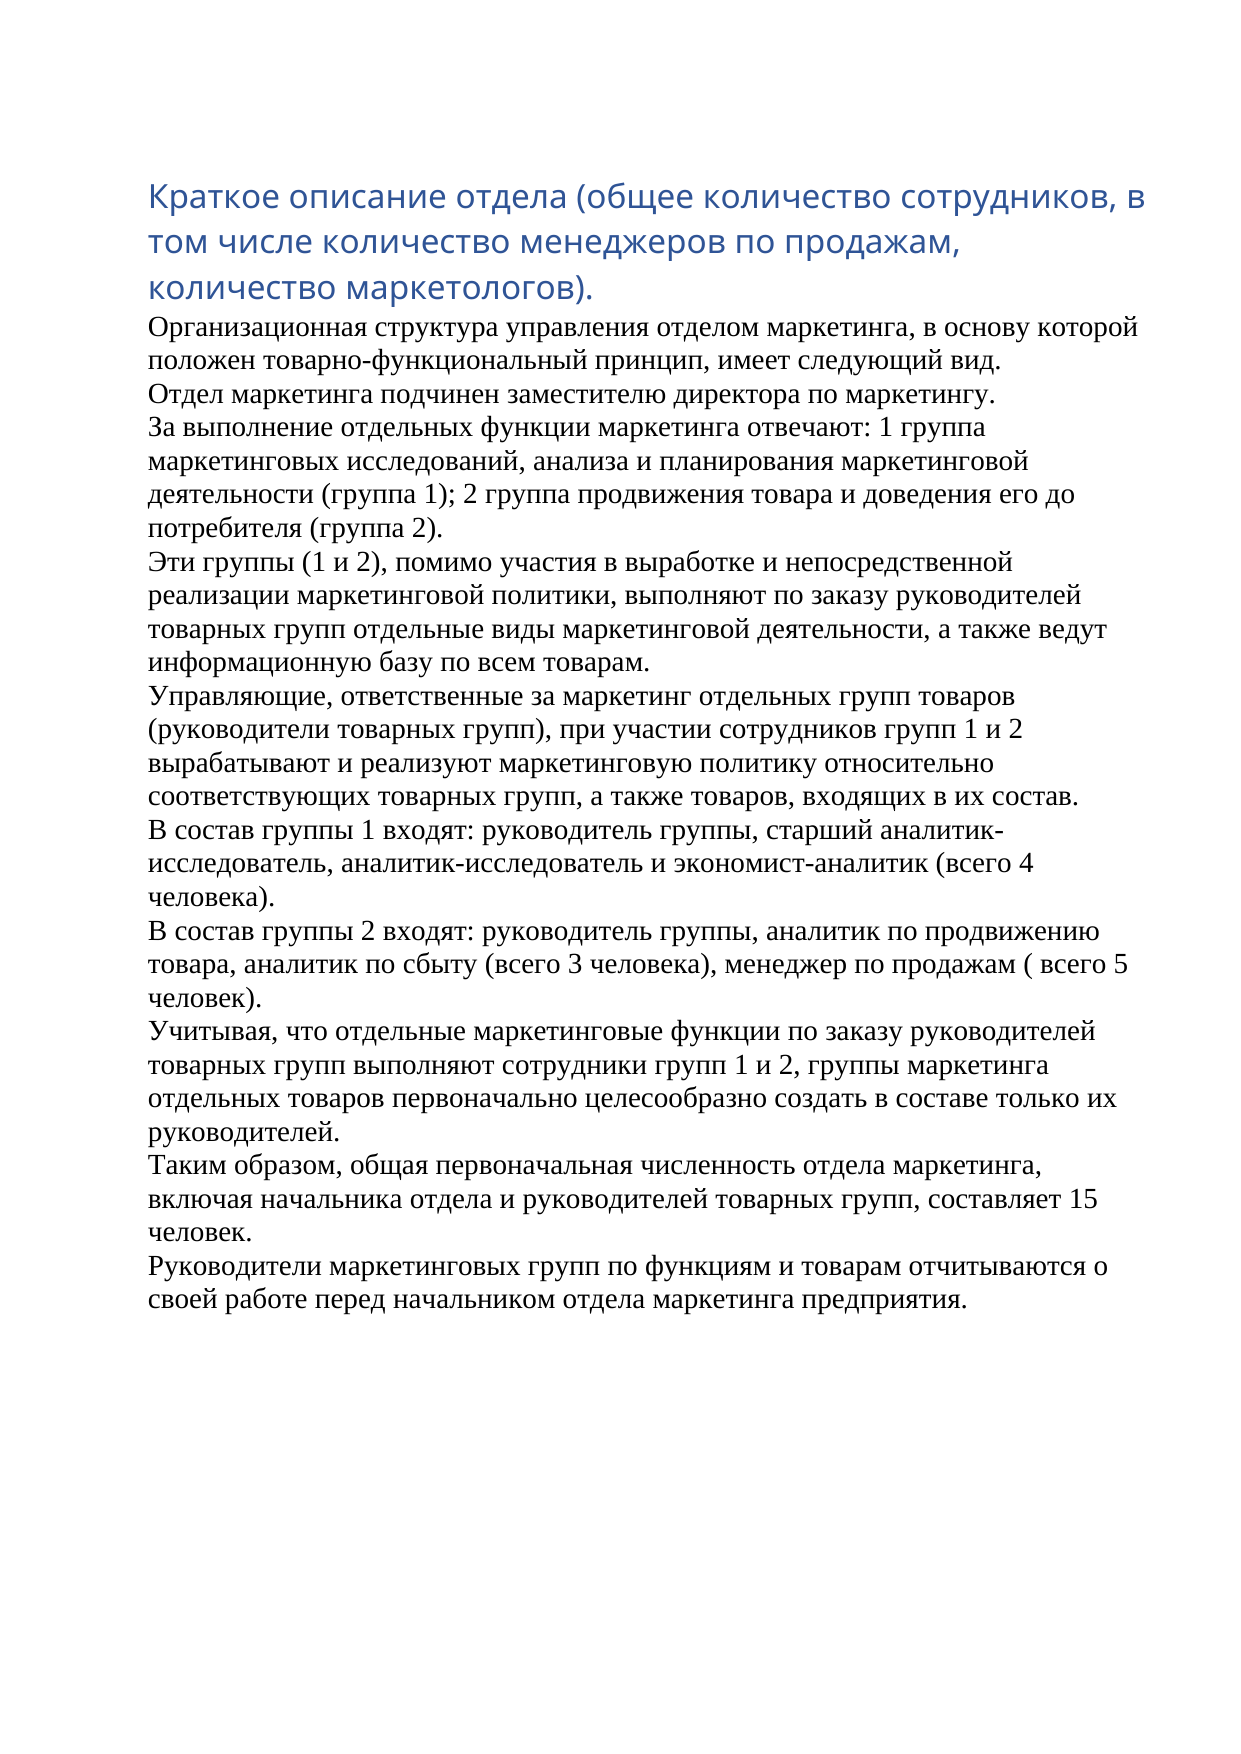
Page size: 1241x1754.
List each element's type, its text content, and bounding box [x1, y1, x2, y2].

text Учитывая, что отдельные маркетинговые функции по заказу руководителей товарных групп выполняют сотрудники групп 1 и 2, группы маркетинга отдельных товаров первоначально целесообразно создать в составе только их руководителей. [148, 1013, 1152, 1147]
text Отдел маркетинга подчинен заместителю директора по маркетингу. [148, 376, 1152, 409]
text Эти группы (1 и 2), помимо участия в выработке и непосредственной реализации маркетинговой политики, выполняют по заказу руководителей товарных групп отдельные виды маркетинговой деятельности, а также ведут информационную базу по всем товарам. [148, 544, 1152, 678]
text В состав группы 1 входят: руководитель группы, старший аналитик-исследователь, аналитик-исследователь и экономист-аналитик (всего 4 человека). [148, 812, 1152, 913]
text Управляющие, ответственные за маркетинг отдельных групп товаров (руководители товарных групп), при участии сотрудников групп 1 и 2 вырабатывают и реализуют маркетинговую политику относительно соответствующих товарных групп, а также товаров, входящих в их состав. [148, 678, 1152, 812]
text Организационная структура управления отделом маркетинга, в основу которой положен товарно-функциональный принцип, имеет следующий вид. [148, 309, 1152, 376]
text Таким образом, общая первоначальная численность отдела маркетинга, включая начальника отдела и руководителей товарных групп, составляет 15 человек. [148, 1147, 1152, 1248]
text Руководители маркетинговых групп по функциям и товарам отчитываются о своей работе перед начальником отдела маркетинга предприятия. [148, 1248, 1152, 1315]
subtitle Краткое описание отдела (общее количество сотрудников, в том числе количество менеджеров по продажам, количество маркетологов). [148, 173, 1152, 309]
text За выполнение отдельных функции маркетинга отвечают: 1 группа маркетинговых исследований, анализа и планирования маркетинговой деятельности (группа 1); 2 группа продвижения товара и доведения его до потребителя (группа 2). [148, 409, 1152, 544]
text В состав группы 2 входят: руководитель группы, аналитик по продвижению товара, аналитик по сбыту (всего 3 человека), менеджер по продажам ( всего 5 человек). [148, 913, 1152, 1013]
